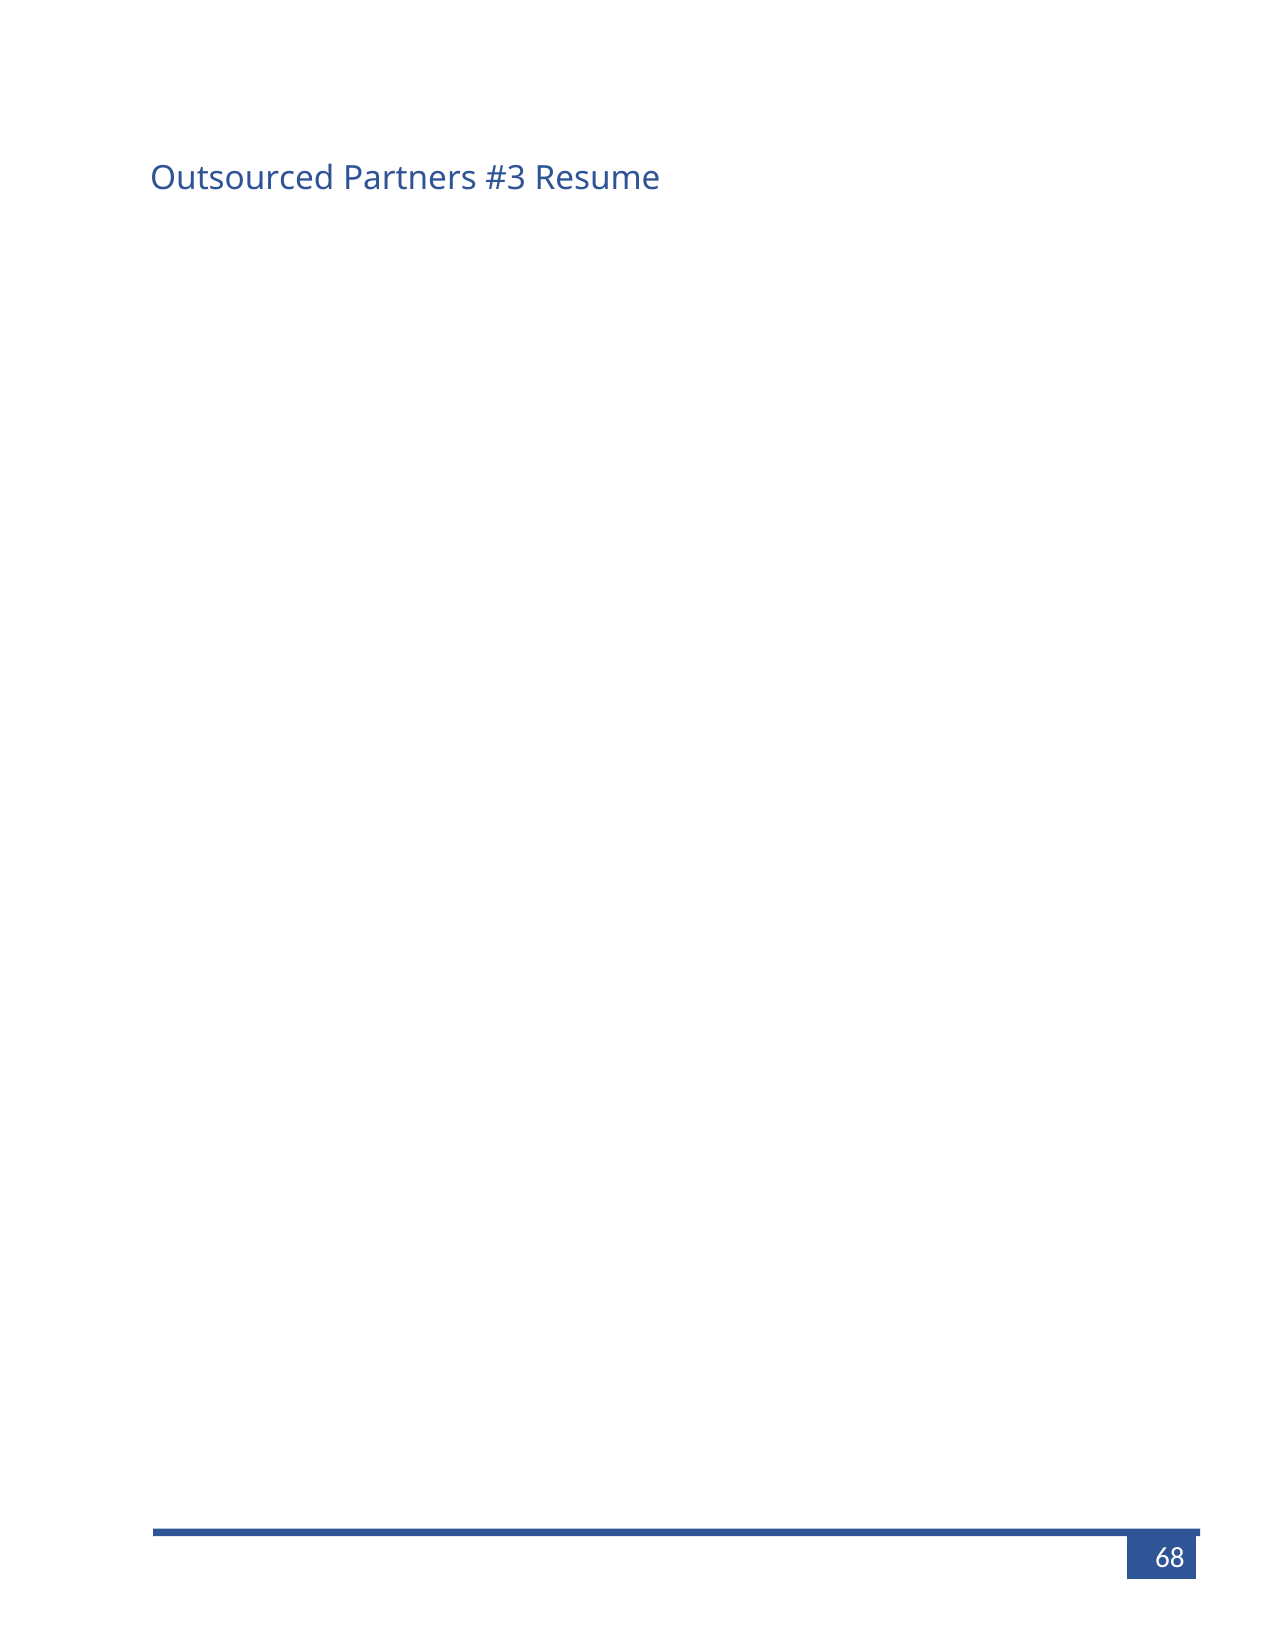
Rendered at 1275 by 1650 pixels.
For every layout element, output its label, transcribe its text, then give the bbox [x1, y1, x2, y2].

subtitle Outsourced Partners #3 Resume [150, 154, 1125, 199]
